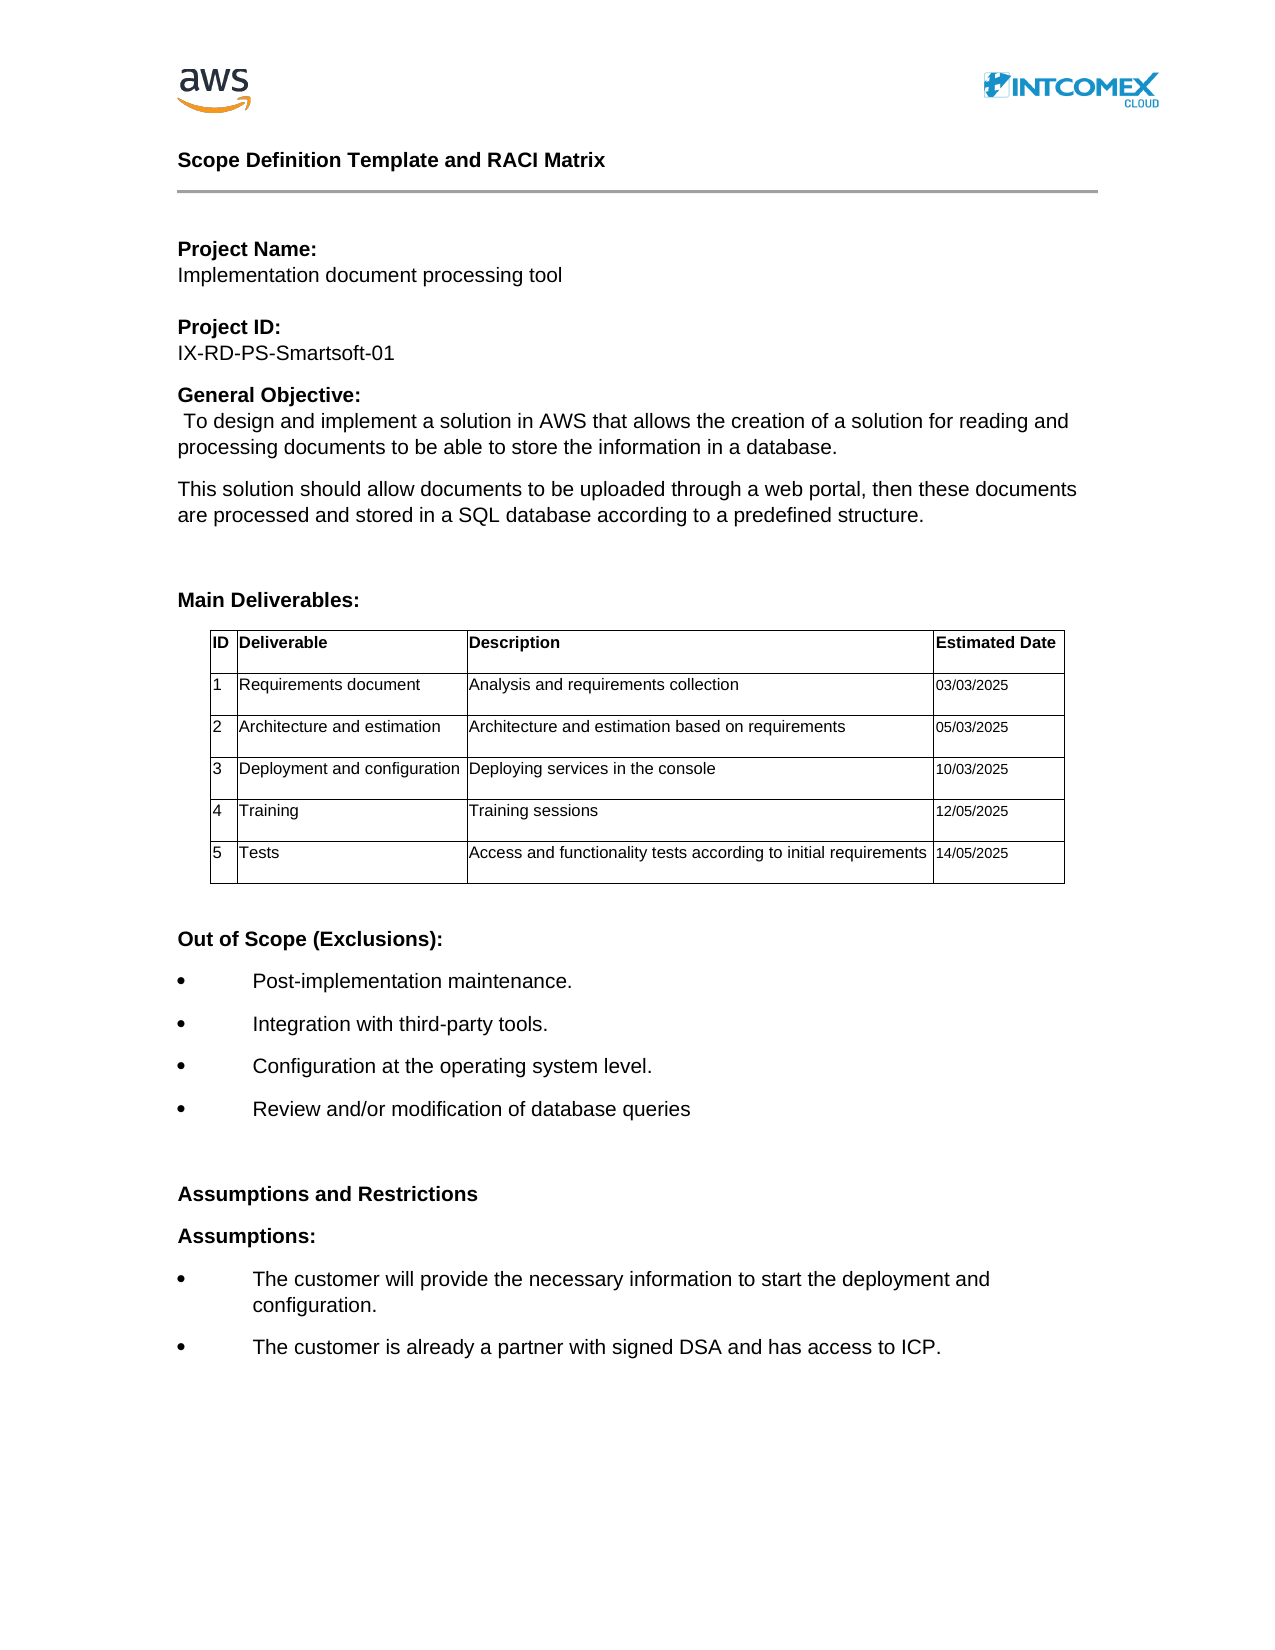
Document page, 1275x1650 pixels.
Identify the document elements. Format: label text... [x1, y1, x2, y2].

table_header Deliverable [238, 631, 467, 672]
table_cell 1 [211, 674, 237, 714]
text Project ID: IX-RD-PS-Smartsoft-01 [177, 314, 1098, 364]
text Out of Scope (Exclusions): [177, 926, 1098, 950]
text Assumptions and Restrictions [177, 1182, 1098, 1206]
table_cell 03/03/2025 [934, 674, 1064, 714]
table_cell 3 [211, 758, 237, 799]
text Scope Definition Template and RACI Matrix [177, 148, 1098, 172]
list Integration with third-party tools. [177, 1011, 1098, 1036]
table_cell 12/05/2025 [934, 800, 1064, 841]
table_cell Training [238, 800, 467, 841]
table_cell Architecture and estimation [238, 716, 467, 757]
picture [982, 67, 1161, 113]
table_header ID [211, 631, 237, 672]
table_cell Access and functionality tests according to initial requirements [468, 842, 933, 883]
table_cell 10/03/2025 [934, 758, 1064, 799]
table_header Estimated Date [934, 631, 1064, 672]
table_cell Requirements document [238, 674, 467, 714]
table_cell Deployment and configuration [238, 758, 467, 799]
list Review and/or modification of database queries [177, 1097, 1098, 1121]
table_cell Training sessions [468, 800, 933, 841]
table_cell 14/05/2025 [934, 842, 1064, 883]
table_header Description [468, 631, 933, 672]
picture [177, 69, 251, 113]
text General Objective: To design and implement a solution in AWS that allows the creation of a solution for reading and processing documents to be able to store the information in a database. [177, 383, 1098, 458]
table_cell 2 [211, 716, 237, 757]
table_cell Deploying services in the console [468, 758, 933, 799]
list The customer is already a partner with signed DSA and has access to ICP. [177, 1335, 1098, 1359]
table_cell Architecture and estimation based on requirements [468, 716, 933, 757]
table_cell Analysis and requirements collection [468, 674, 933, 714]
text Assumptions: [177, 1224, 1098, 1248]
text Project Name: Implementation document processing tool [177, 237, 1098, 287]
list Configuration at the operating system level. [177, 1054, 1098, 1078]
table_cell 4 [211, 800, 237, 841]
list The customer will provide the necessary information to start the deployment and configuration. [177, 1267, 1098, 1317]
text This solution should allow documents to be uploaded through a web portal, then these documents are processed and stored in a SQL database according to a predefined structure. [177, 477, 1098, 527]
table_cell Tests [238, 842, 467, 883]
table_cell 5 [211, 842, 237, 883]
text Main Deliverables: [177, 588, 1098, 612]
table_cell 05/03/2025 [934, 716, 1064, 757]
list Post-implementation maintenance. [177, 969, 1098, 993]
